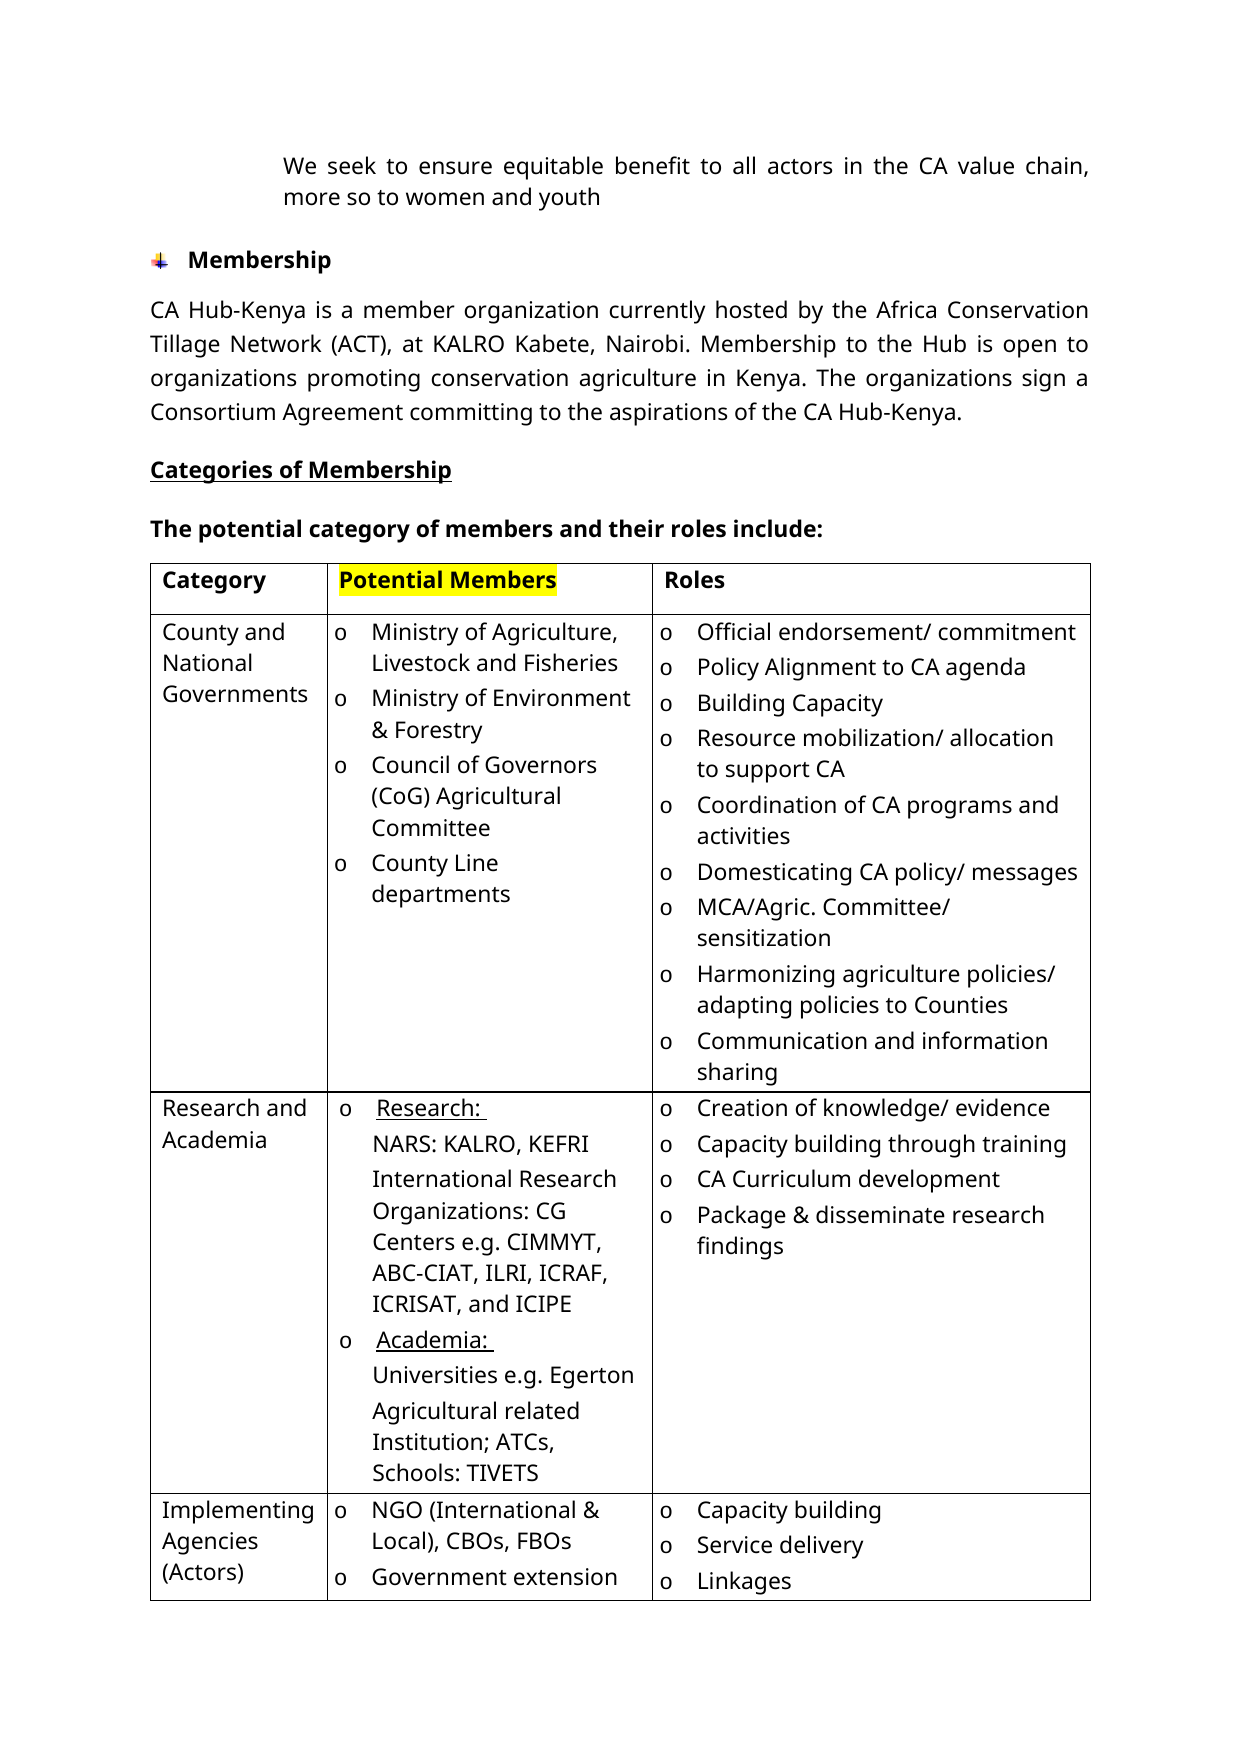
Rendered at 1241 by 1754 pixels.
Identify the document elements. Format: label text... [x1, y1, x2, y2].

table_cell Ministry of Agriculture, Livestock and Fisheries Ministry of Environment & Forestry Council of Governors (CoG) Agricultural Committee County Line departments [328, 615, 652, 1091]
table_cell County and National Governments [151, 615, 327, 1091]
table_header Potential Members [328, 564, 652, 614]
text Categories of Membership [150, 454, 1090, 485]
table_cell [151, 1494, 327, 1600]
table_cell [653, 1494, 1090, 1600]
table_cell Research and Academia [151, 1093, 327, 1493]
text CA Hub-Kenya is a member organization currently hosted by the Africa Conservation Tillage Network (ACT), at KALRO Kabete, Nairobi. Membership to the Hub is open to organizations promoting conservation agriculture in Kenya. The organizations sign a Consortium Agreement committing to the aspirations of the CA Hub-Kenya. [150, 294, 1090, 427]
table_header Roles [653, 564, 1090, 614]
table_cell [328, 1494, 652, 1600]
list Membership [150, 244, 1090, 275]
picture [151, 251, 168, 269]
table_cell Official endorsement/ commitment Policy Alignment to CA agenda Building Capacity Resource mobilization/ allocation to support CA Coordination of CA programs and activities Domesticating CA policy/ messages MCA/Agric. Committee/ sensitization Harmonizing agriculture policies/ adapting policies to Counties Communication and information sharing [653, 615, 1090, 1091]
table_cell Creation of knowledge/ evidence Capacity building through training CA Curriculum development Package & disseminate research findings [653, 1093, 1090, 1493]
table_cell Research: NARS: KALRO, KEFRI International Research Organizations: CG Centers e.g. CIMMYT, ABC-CIAT, ILRI, ICRAF, ICRISAT, and ICIPE Academia: Universities e.g. Egerton Agricultural related Institution; ATCs, Schools: TIVETS [328, 1093, 652, 1493]
list We seek to ensure equitable benefit to all actors in the CA value chain, more so to women and youth [283, 150, 1090, 212]
text The potential category of members and their roles include: [150, 513, 1090, 544]
table_header Category [151, 564, 327, 614]
